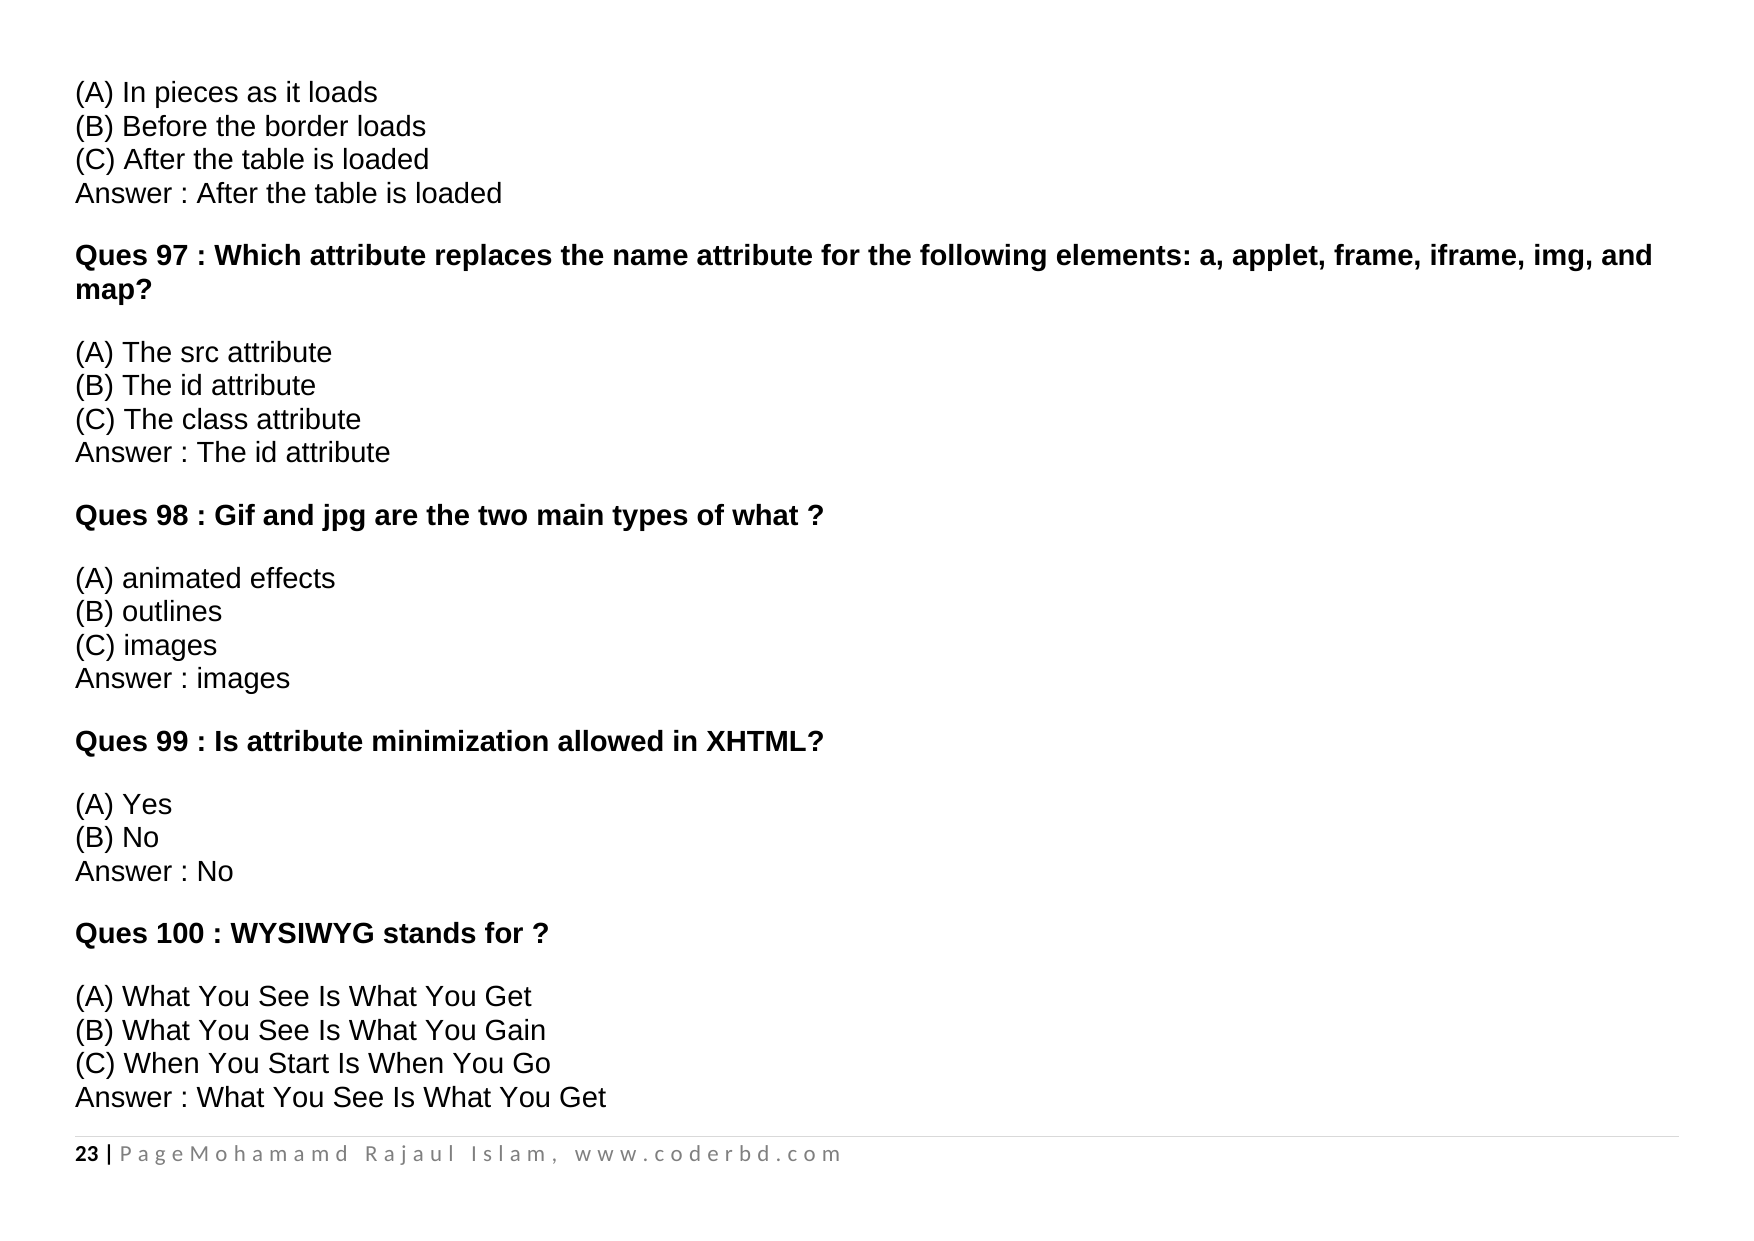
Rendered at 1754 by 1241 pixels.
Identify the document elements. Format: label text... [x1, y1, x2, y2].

text (B) Before the border loads [75, 108, 1679, 142]
text Answer : After the table is loaded [75, 176, 1679, 209]
text (A) animated effects [75, 561, 1679, 594]
text (C) The class attribute [75, 402, 1679, 435]
text Answer : No [75, 854, 1679, 887]
text Ques 98 : Gif and jpg are the two main types of what ? [75, 498, 1679, 531]
text (B) The id attribute [75, 368, 1679, 402]
text Ques 100 : WYSIWYG stands for ? [75, 916, 1679, 950]
text (C) When You Start Is When You Go [75, 1046, 1679, 1080]
text (B) outlines [75, 594, 1679, 628]
text Ques 99 : Is attribute minimization allowed in XHTML? [75, 724, 1679, 757]
text (A) What You See Is What You Get [75, 979, 1679, 1013]
text Answer : images [75, 661, 1679, 695]
text (A) Yes [75, 787, 1679, 820]
text (C) images [75, 628, 1679, 661]
text (B) What You See Is What You Gain [75, 1013, 1679, 1046]
text Ques 97 : Which attribute replaces the name attribute for the following elements: a, applet, frame, iframe, img, and map? [75, 238, 1679, 305]
text (B) No [75, 820, 1679, 854]
text (A) The src attribute [75, 334, 1679, 368]
text (A) In pieces as it loads [75, 75, 1679, 108]
text Answer : What You See Is What You Get [75, 1080, 1679, 1113]
text Answer : The id attribute [75, 435, 1679, 469]
text (C) After the table is loaded [75, 142, 1679, 176]
